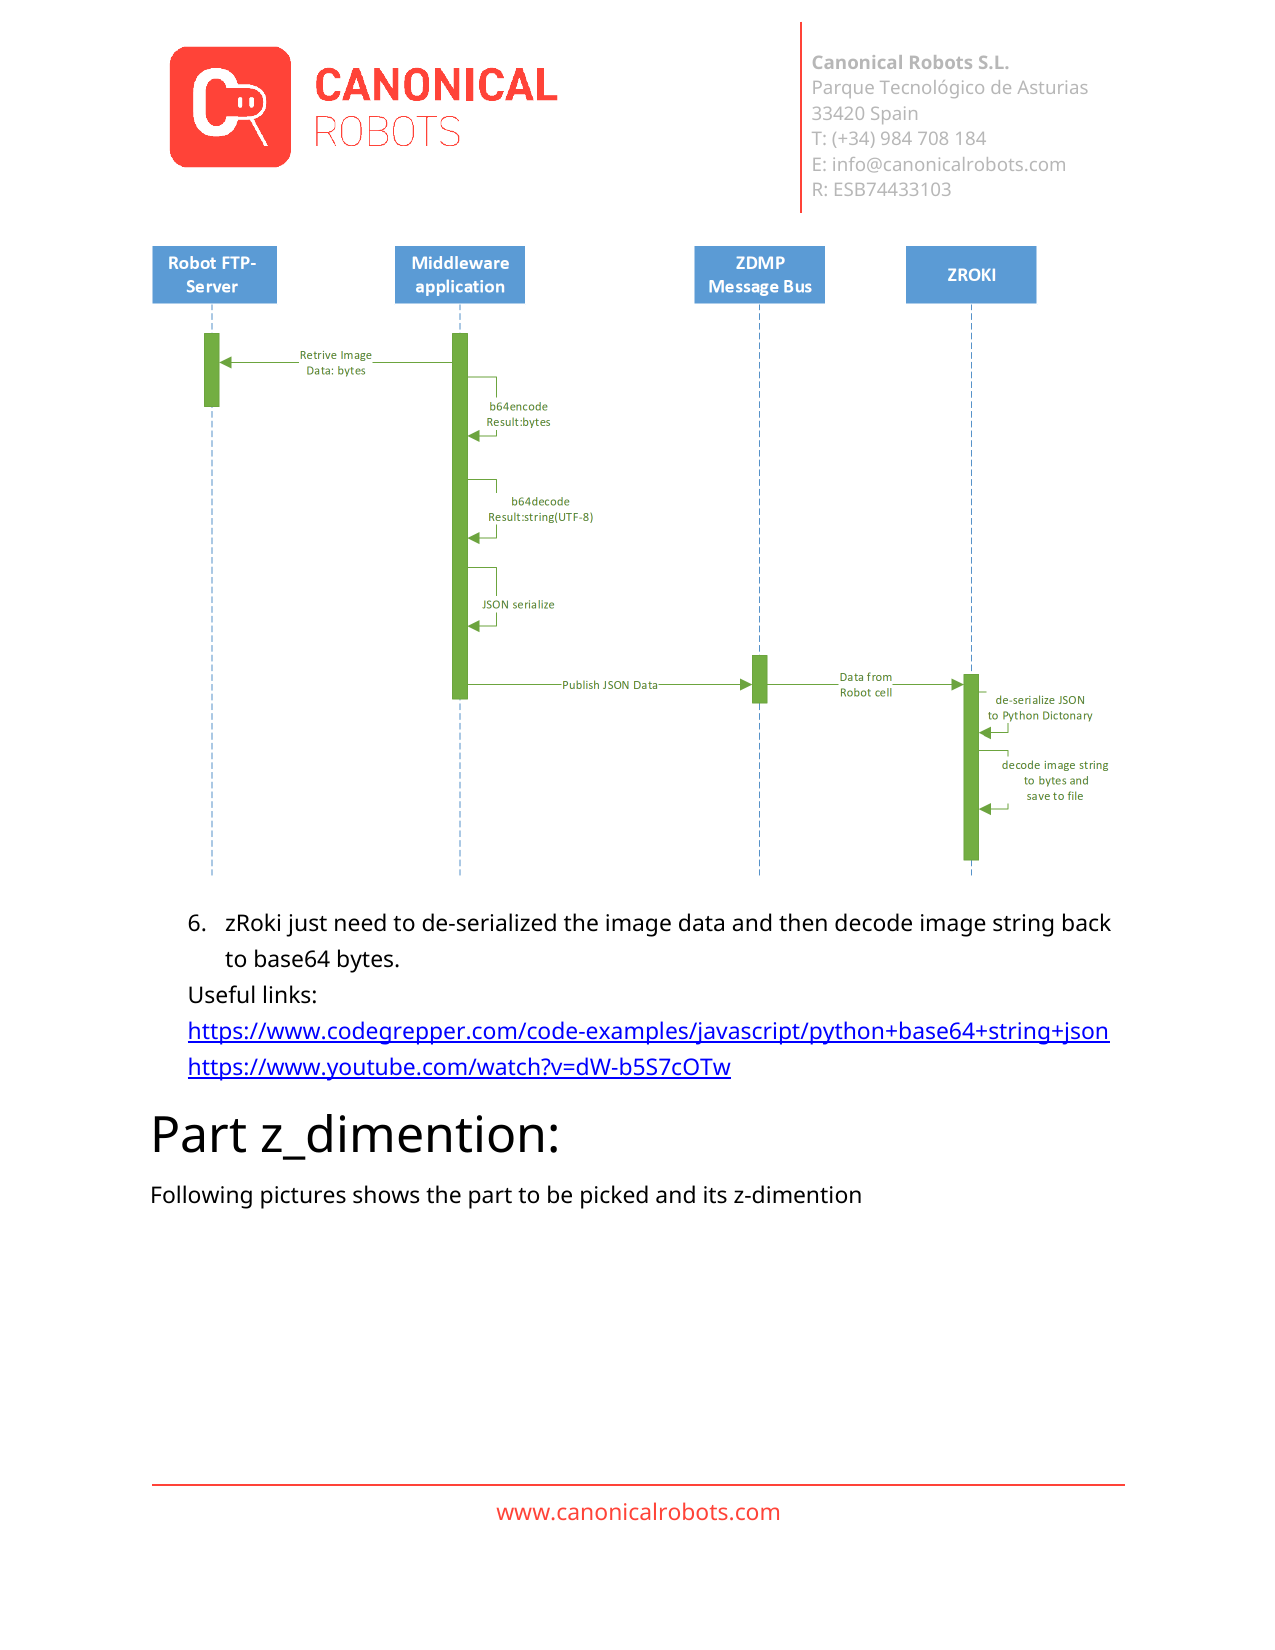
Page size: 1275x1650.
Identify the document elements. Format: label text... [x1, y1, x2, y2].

subtitle Part z_dimention: [150, 1098, 1125, 1167]
text https://www.youtube.com/watch?v=dW-b5S7cOTw [187, 1051, 1125, 1082]
picture [161, 32, 575, 180]
text Useful links: [187, 979, 1125, 1010]
text https://www.codegrepper.com/code-examples/javascript/python+base64+string+json [187, 1015, 1125, 1046]
list zRoki just need to de-serialized the image data and then decode image string back to base64 bytes. [187, 907, 1125, 974]
text Following pictures shows the part to be picked and its z-dimention [150, 1179, 1125, 1210]
picture [150, 233, 1125, 903]
